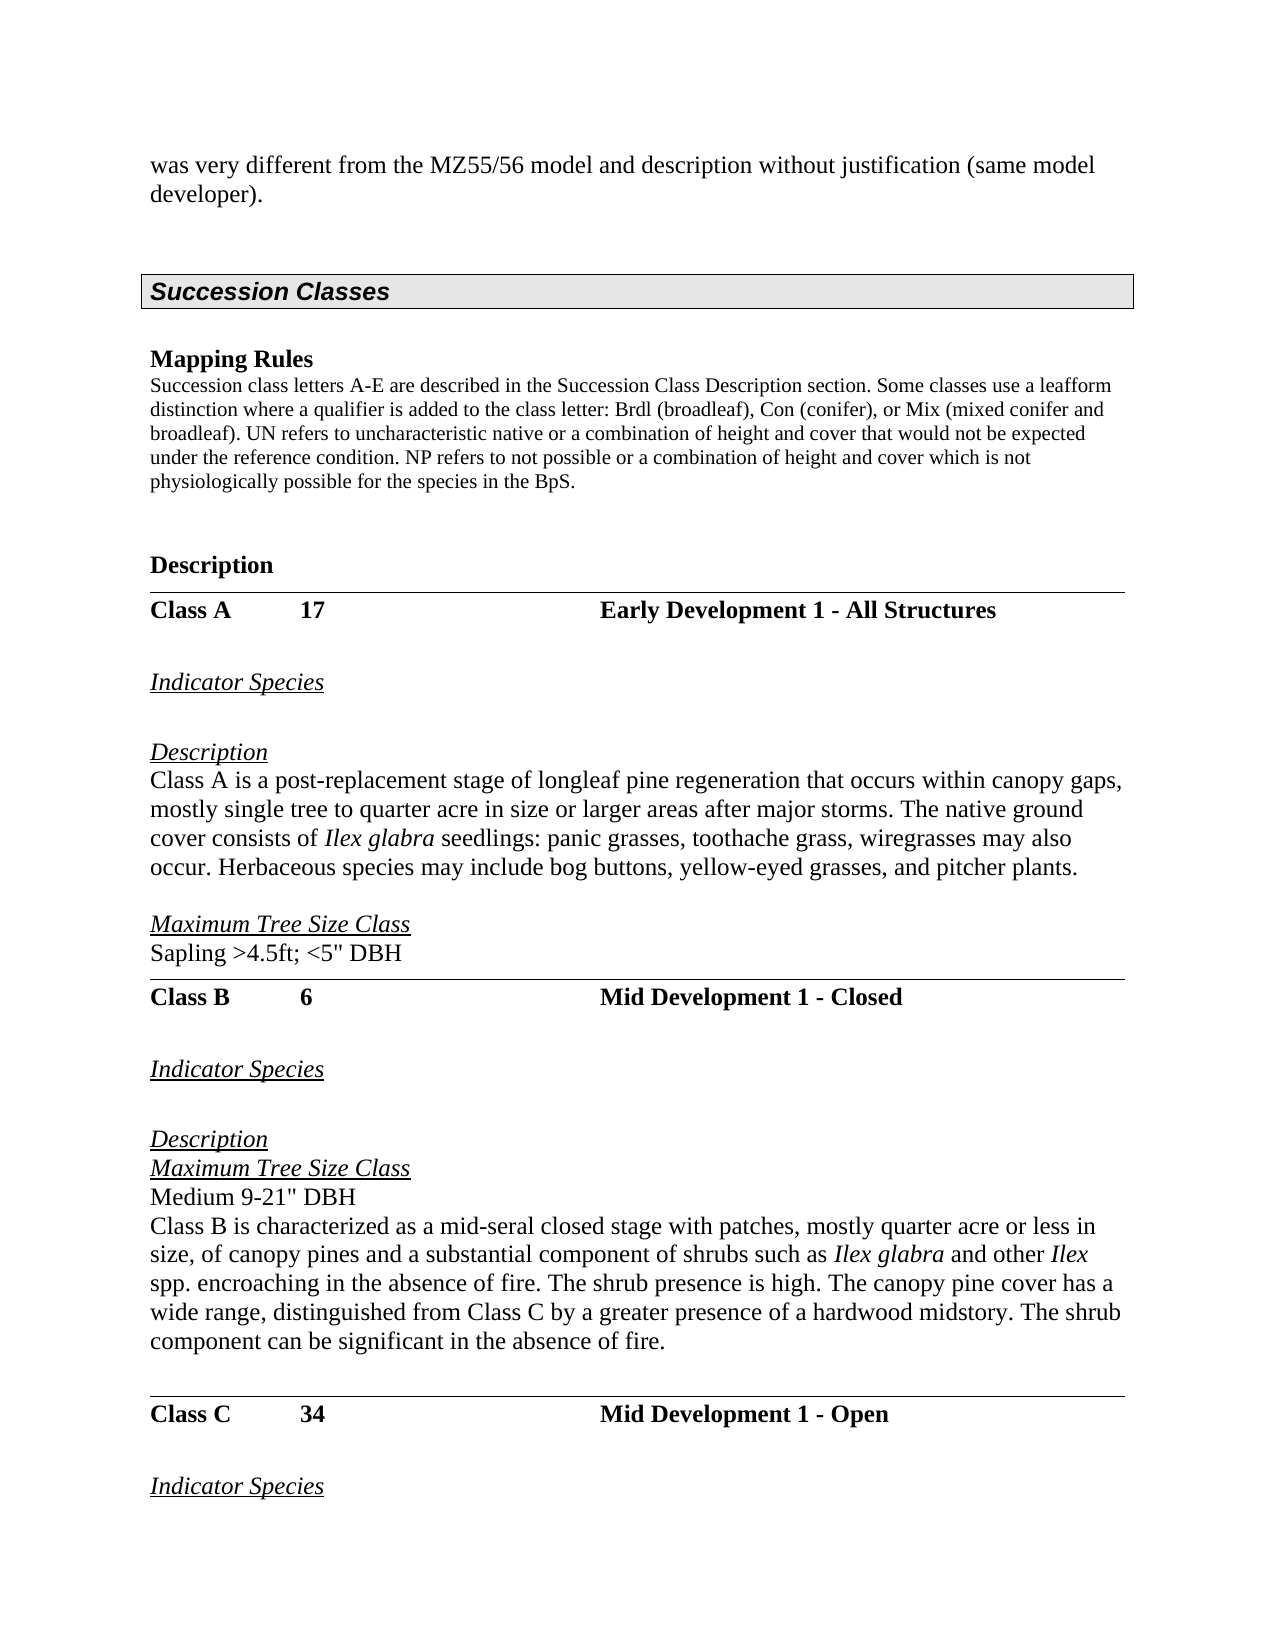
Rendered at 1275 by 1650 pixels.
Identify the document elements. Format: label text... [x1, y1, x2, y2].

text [150, 150, 1125, 207]
text Description [150, 1124, 1125, 1153]
text Class C 34 Mid Development 1 - Open [150, 1397, 1125, 1428]
text Indicator Species [150, 1471, 1125, 1500]
text Maximum Tree Size Class Medium 9-21" DBH [150, 1153, 1125, 1211]
text Class A 17 Early Development 1 - All Structures [150, 593, 1125, 623]
text Class A is a post-replacement stage of longleaf pine regeneration that occurs within canopy gaps, mostly single tree to quarter acre in size or larger areas after major storms. The native ground cover consists of Ilex glabra seedlings: panic grasses, toothache grass, wiregrasses may also occur. Herbaceous species may include bog buttons, yellow-eyed grasses, and pitcher plants. [150, 766, 1125, 881]
text Description [150, 550, 1125, 579]
text Indicator Species [150, 1054, 1125, 1083]
text Indicator Species [150, 667, 1125, 696]
text Succession Classes [142, 275, 1133, 308]
text Succession class letters A-E are described in the Succession Class Description section. Some classes use a leafform distinction where a qualifier is added to the class letter: Brdl (broadleaf), Con (conifer), or Mix (mixed conifer and broadleaf). UN refers to uncharacteristic native or a combination of height and cover that would not be expected under the reference condition. NP refers to not possible or a combination of height and cover which is not physiologically possible for the species in the BpS. [150, 372, 1125, 493]
text Mapping Rules [150, 344, 1125, 372]
text Class B 6 Mid Development 1 - Closed [150, 980, 1125, 1011]
text Maximum Tree Size Class Sapling >4.5ft; <5" DBH [150, 909, 1125, 967]
text Class B is characterized as a mid-seral closed stage with patches, mostly quarter acre or less in size, of canopy pines and a substantial component of shrubs such as Ilex glabra and other Ilex spp. encroaching in the absence of fire. The shrub presence is high. The canopy pine cover has a wide range, distinguished from Class C by a greater presence of a hardwood midstory. The shrub component can be significant in the absence of fire. [150, 1211, 1125, 1354]
text Description [150, 737, 1125, 766]
